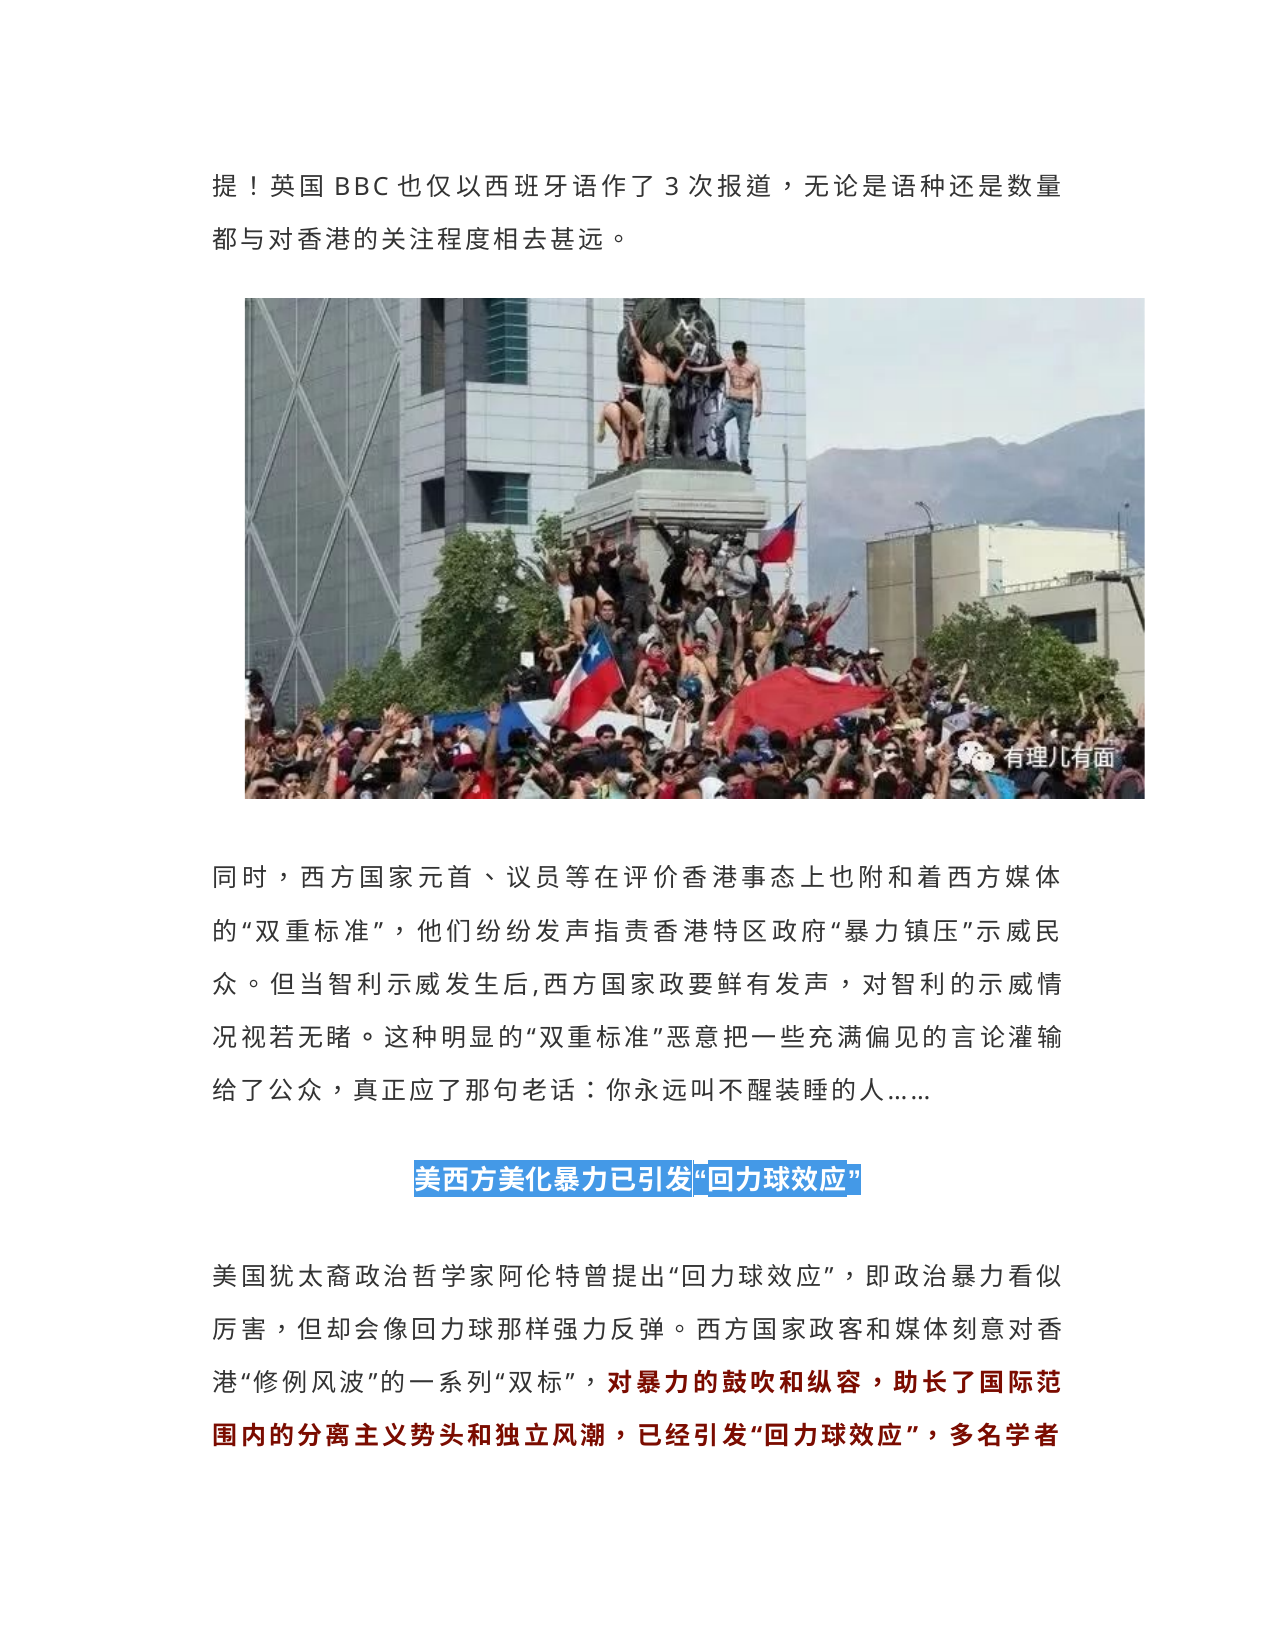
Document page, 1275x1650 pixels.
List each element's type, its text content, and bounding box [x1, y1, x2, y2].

text 美西方美化暴力已引发“回力球效应” [236, 1157, 1039, 1197]
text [212, 1239, 1062, 1452]
text 同时，西方国家元首、议员等在评价香港事态上也附和着西方媒体的“双重标准”，他们纷纷发声指责香港特区政府“暴力镇压”示威民众。但当智利示威发生后,西方国家政要鲜有发声，对智利的示威情况视若无睹。这种明显的“双重标准”恶意把一些充满偏见的言论灌输给了公众，真正应了那句老话：你永远叫不醒装睡的人…… [212, 841, 1062, 1107]
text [212, 150, 1062, 256]
picture [244, 298, 1145, 799]
